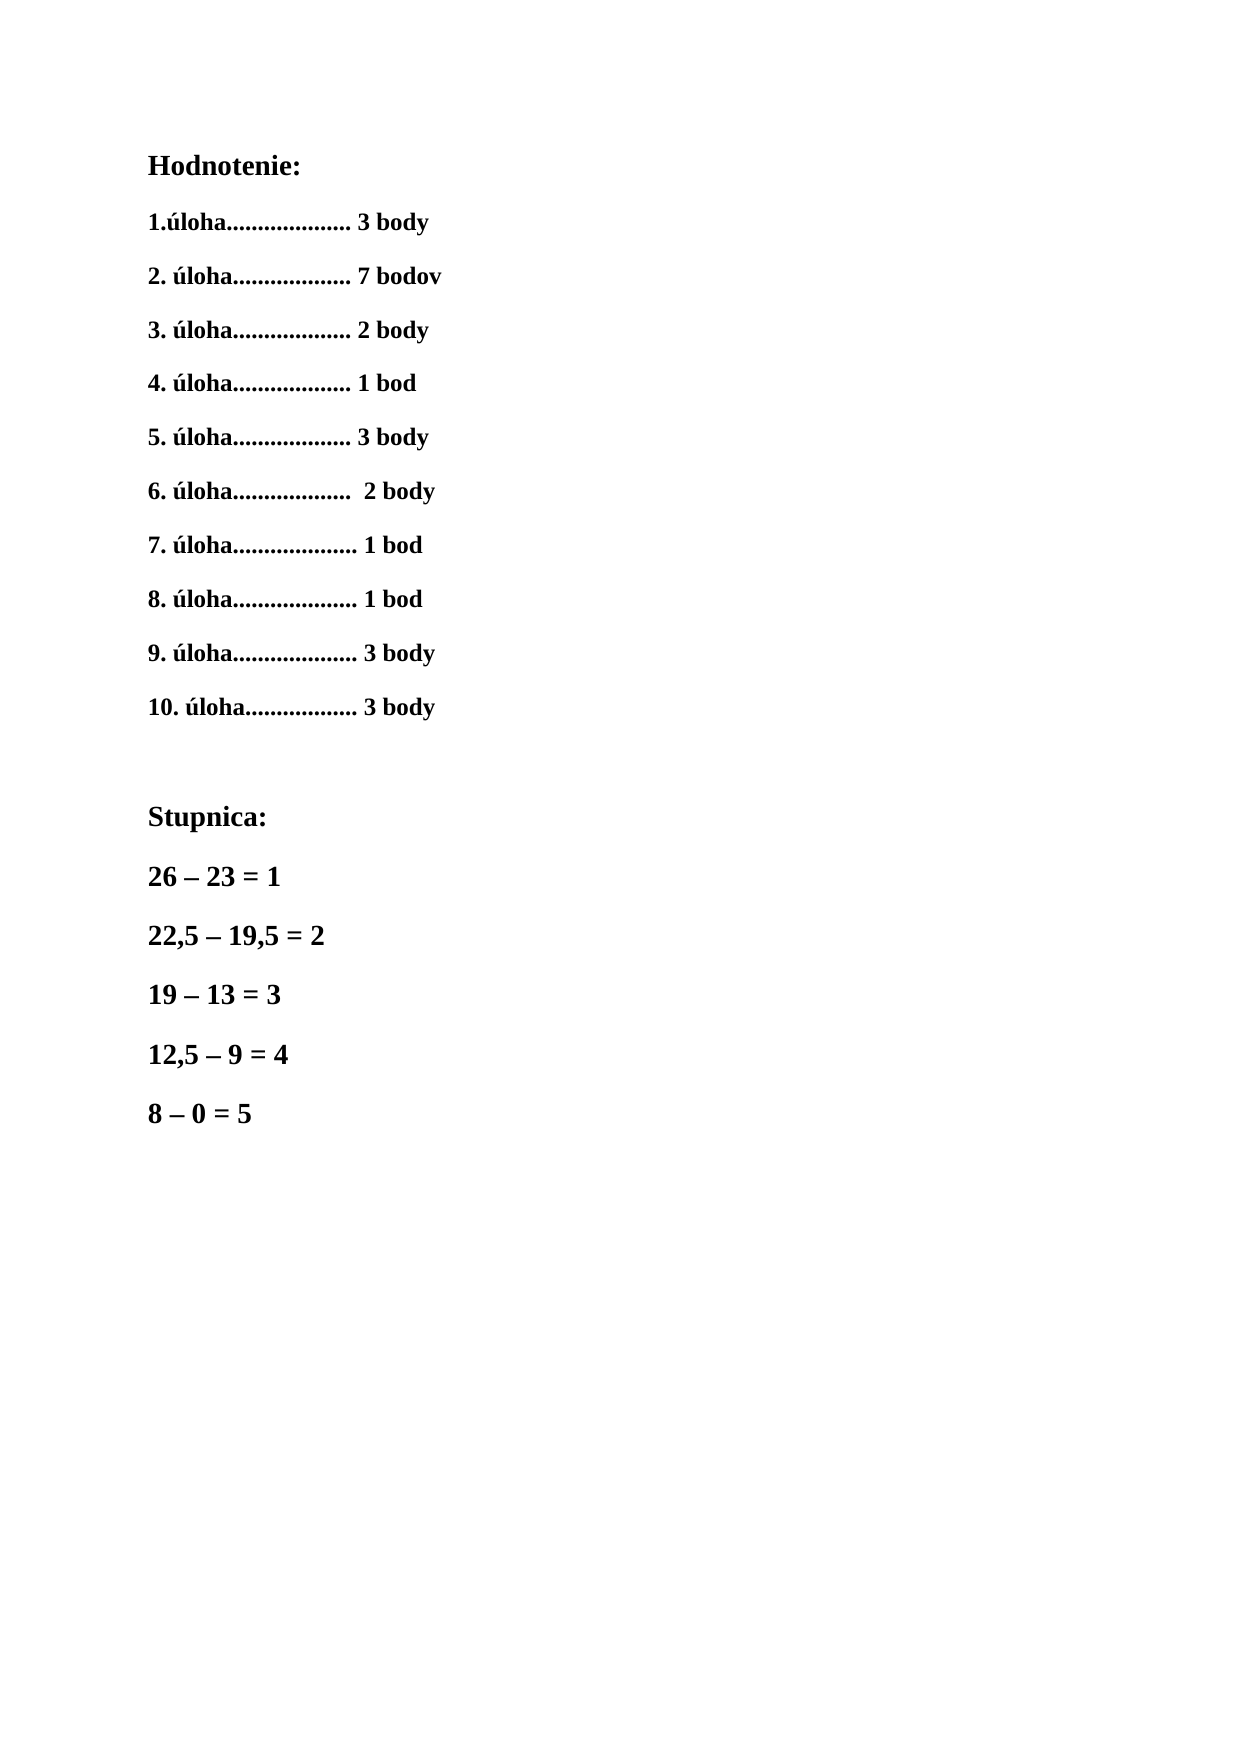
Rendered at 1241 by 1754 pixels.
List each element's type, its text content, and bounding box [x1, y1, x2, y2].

text 22,5 – 19,5 = 2 [148, 918, 1093, 952]
text 7. úloha.................... 1 bod [148, 530, 1093, 559]
text 9. úloha.................... 3 body [148, 638, 1093, 667]
text 1.úloha.................... 3 body [148, 207, 1093, 236]
text 3. úloha................... 2 body [148, 315, 1093, 343]
text Stupnica: [148, 799, 1093, 833]
text 6. úloha................... 2 body [148, 476, 1093, 505]
text 26 – 23 = 1 [148, 859, 1093, 892]
text 2. úloha................... 7 bodov [148, 261, 1093, 289]
text Hodnotenie: [148, 148, 1093, 181]
text 12,5 – 9 = 4 [148, 1037, 1093, 1070]
text 10. úloha.................. 3 body [148, 692, 1093, 720]
text 5. úloha................... 3 body [148, 422, 1093, 451]
text 8 – 0 = 5 [148, 1096, 1093, 1130]
text 19 – 13 = 3 [148, 977, 1093, 1011]
text 4. úloha................... 1 bod [148, 368, 1093, 397]
text 8. úloha.................... 1 bod [148, 584, 1093, 613]
